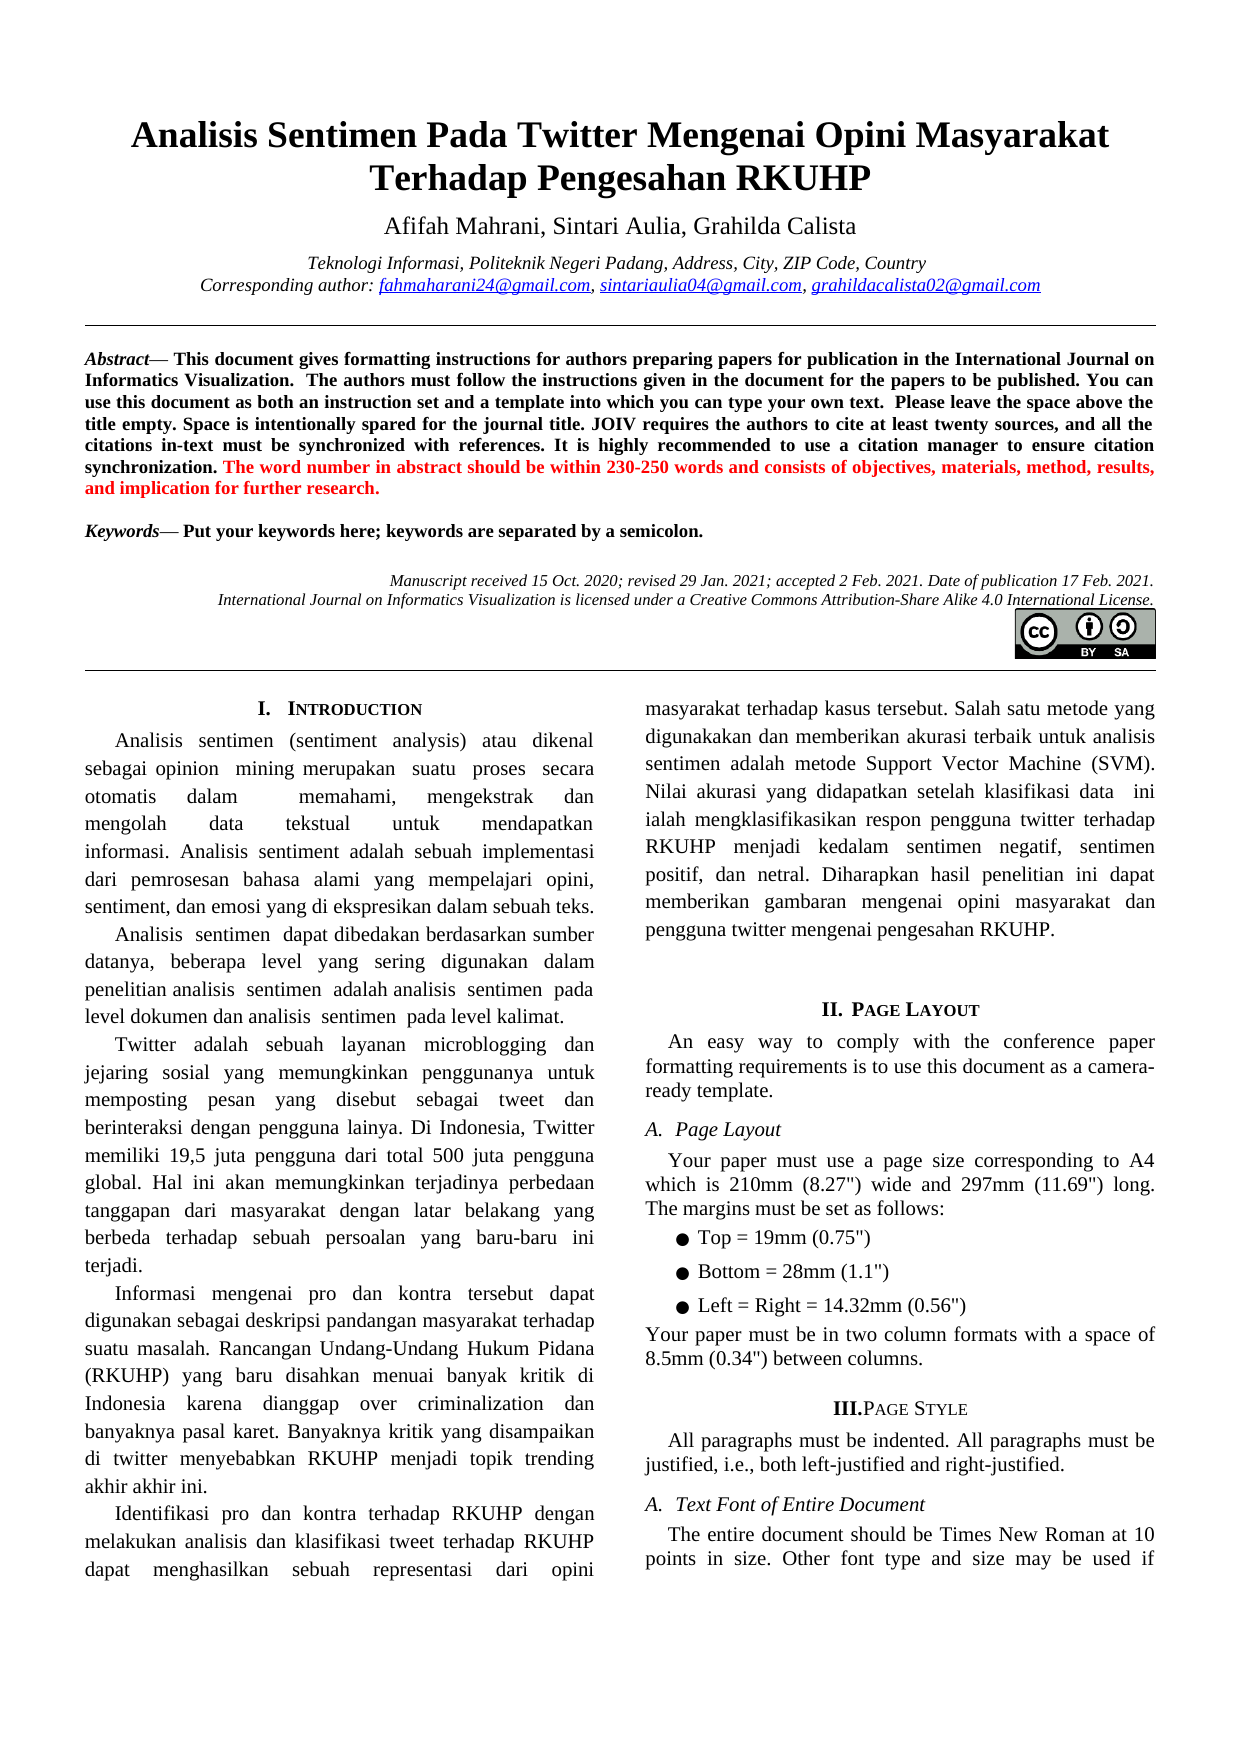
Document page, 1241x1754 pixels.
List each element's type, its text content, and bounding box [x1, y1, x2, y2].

text Your paper must be in two column formats with a space of 8.5mm (0.34") between columns. [645, 1322, 1156, 1370]
text Identifikasi pro dan kontra terhadap RKUHP dengan melakukan analisis dan klasifikasi tweet terhadap RKUHP dapat menghasilkan sebuah representasi dari opini masyarakat terhadap kasus tersebut. Salah satu metode yang digunakakan dan memberikan akurasi terbaik untuk analisis sentimen adalah metode Support Vector Machine (SVM). Nilai akurasi yang didapatkan setelah klasifikasi data ini ialah mengklasifikasikan respon pengguna twitter terhadap RKUHP menjadi kedalam sentimen negatif, sentimen positif, dan netral. Diharapkan hasil penelitian ini dapat memberikan gambaran mengenai opini masyarakat dan pengguna twitter mengenai pengesahan RKUHP. [645, 696, 1156, 941]
text Analisis Sentimen Pada Twitter Mengenai Opini Masyarakat Terhadap Pengesahan RKUHP [84, 112, 1156, 198]
list Text Font of Entire Document [645, 1492, 1156, 1516]
list Page Style [645, 1395, 1156, 1419]
list Page Layout [645, 1117, 1156, 1141]
text Manuscript received 15 Oct. 2020; revised 29 Jan. 2021; accepted 2 Feb. 2021. Date of publication 17 Feb. 2021. [84, 571, 1156, 590]
list Top = 19mm (0.75") [675, 1220, 1156, 1254]
list Introduction [84, 696, 595, 720]
text Afifah Mahrani, Sintari Aulia, Grahilda Calista [84, 211, 1156, 240]
text All paragraphs must be indented. All paragraphs must be justified, i.e., both left-justified and right-justified. [645, 1428, 1156, 1476]
text Informasi mengenai pro dan kontra tersebut dapat digunakan sebagai deskripsi pandangan masyarakat terhadap suatu masalah. Rancangan Undang-Undang Hukum Pidana (RKUHP) yang baru disahkan menuai banyak kritik di Indonesia karena dianggap over criminalization dan banyaknya pasal karet. Banyaknya kritik yang disampaikan di twitter menyebabkan RKUHP menjadi topik trending akhir akhir ini. [84, 1281, 595, 1498]
text Analisis sentimen dapat dibedakan berdasarkan sumber datanya, beberapa level yang sering digunakan dalam penelitian analisis sentimen adalah analisis sentimen pada level dokumen dan analisis sentimen pada level kalimat. [84, 922, 595, 1028]
text An easy way to comply with the conference paper formatting requirements is to use this document as a camera-ready template. [645, 1029, 1156, 1102]
text Analisis sentimen (sentiment analysis) atau dikenal sebagai opinion mining merupakan suatu proses secara otomatis dalam memahami, mengekstrak dan mengolah data tekstual untuk mendapatkan informasi. Analisis sentiment adalah sebuah implementasi dari pemrosesan bahasa alami yang mempelajari opini, sentiment, dan emosi yang di ekspresikan dalam sebuah teks. [84, 728, 595, 918]
text Identifikasi pro dan kontra terhadap RKUHP dengan melakukan analisis dan klasifikasi tweet terhadap RKUHP dapat menghasilkan sebuah representasi dari opini masyarakat terhadap kasus tersebut. Salah satu metode yang digunakakan dan memberikan akurasi terbaik untuk analisis sentimen adalah metode Support Vector Machine (SVM). Nilai akurasi yang didapatkan setelah klasifikasi data ini ialah mengklasifikasikan respon pengguna twitter terhadap RKUHP menjadi kedalam sentimen negatif, sentimen positif, dan netral. Diharapkan hasil penelitian ini dapat memberikan gambaran mengenai opini masyarakat dan pengguna twitter mengenai pengesahan RKUHP. [84, 1501, 595, 1581]
text Twitter adalah sebuah layanan microblogging dan jejaring sosial yang memungkinkan penggunanya untuk memposting pesan yang disebut sebagai tweet dan berinteraksi dengan pengguna lainya. Di Indonesia, Twitter memiliki 19,5 juta pengguna dari total 500 juta pengguna global. Hal ini akan memungkinkan terjadinya perbedaan tanggapan dari masyarakat dengan latar belakang yang berbeda terhadap sebuah persoalan yang baru-baru ini terjadi. [84, 1032, 595, 1277]
text Your paper must use a page size corresponding to A4 which is 210mm (8.27") wide and 297mm (11.69") long. The margins must be set as follows: [645, 1148, 1156, 1220]
text Keywords— Put your keywords here; keywords are separated by a semicolon. [84, 520, 1156, 542]
list Bottom = 28mm (1.1") [675, 1254, 1156, 1288]
list Left = Right = 14.32mm (0.56") [675, 1288, 1156, 1322]
list Page Layout [645, 997, 1156, 1021]
picture [1014, 608, 1156, 659]
text International Journal on Informatics Visualization is licensed under a Creative Commons Attribution-Share Alike 4.0 International License. [84, 590, 1156, 609]
text Teknologi Informasi, Politeknik Negeri Padang, Address, City, ZIP Code, Country Corresponding author: fahmaharani24@gmail.com, sintariaulia04@gmail.com, grahildacalista02@gmail.com [84, 252, 1156, 295]
text Abstract— This document gives formatting instructions for authors preparing papers for publication in the International Journal on Informatics Visualization. The authors must follow the instructions given in the document for the papers to be published. You can use this document as both an instruction set and a template into which you can type your own text. Please leave the space above the title empty. Space is intentionally spared for the journal title. JOIV requires the authors to cite at least twenty sources, and all the citations in-text must be synchronized with references. It is highly recommended to use a citation manager to ensure citation synchronization. The word number in abstract should be within 230-250 words and consists of objectives, materials, method, results, and implication for further research. [84, 348, 1156, 499]
